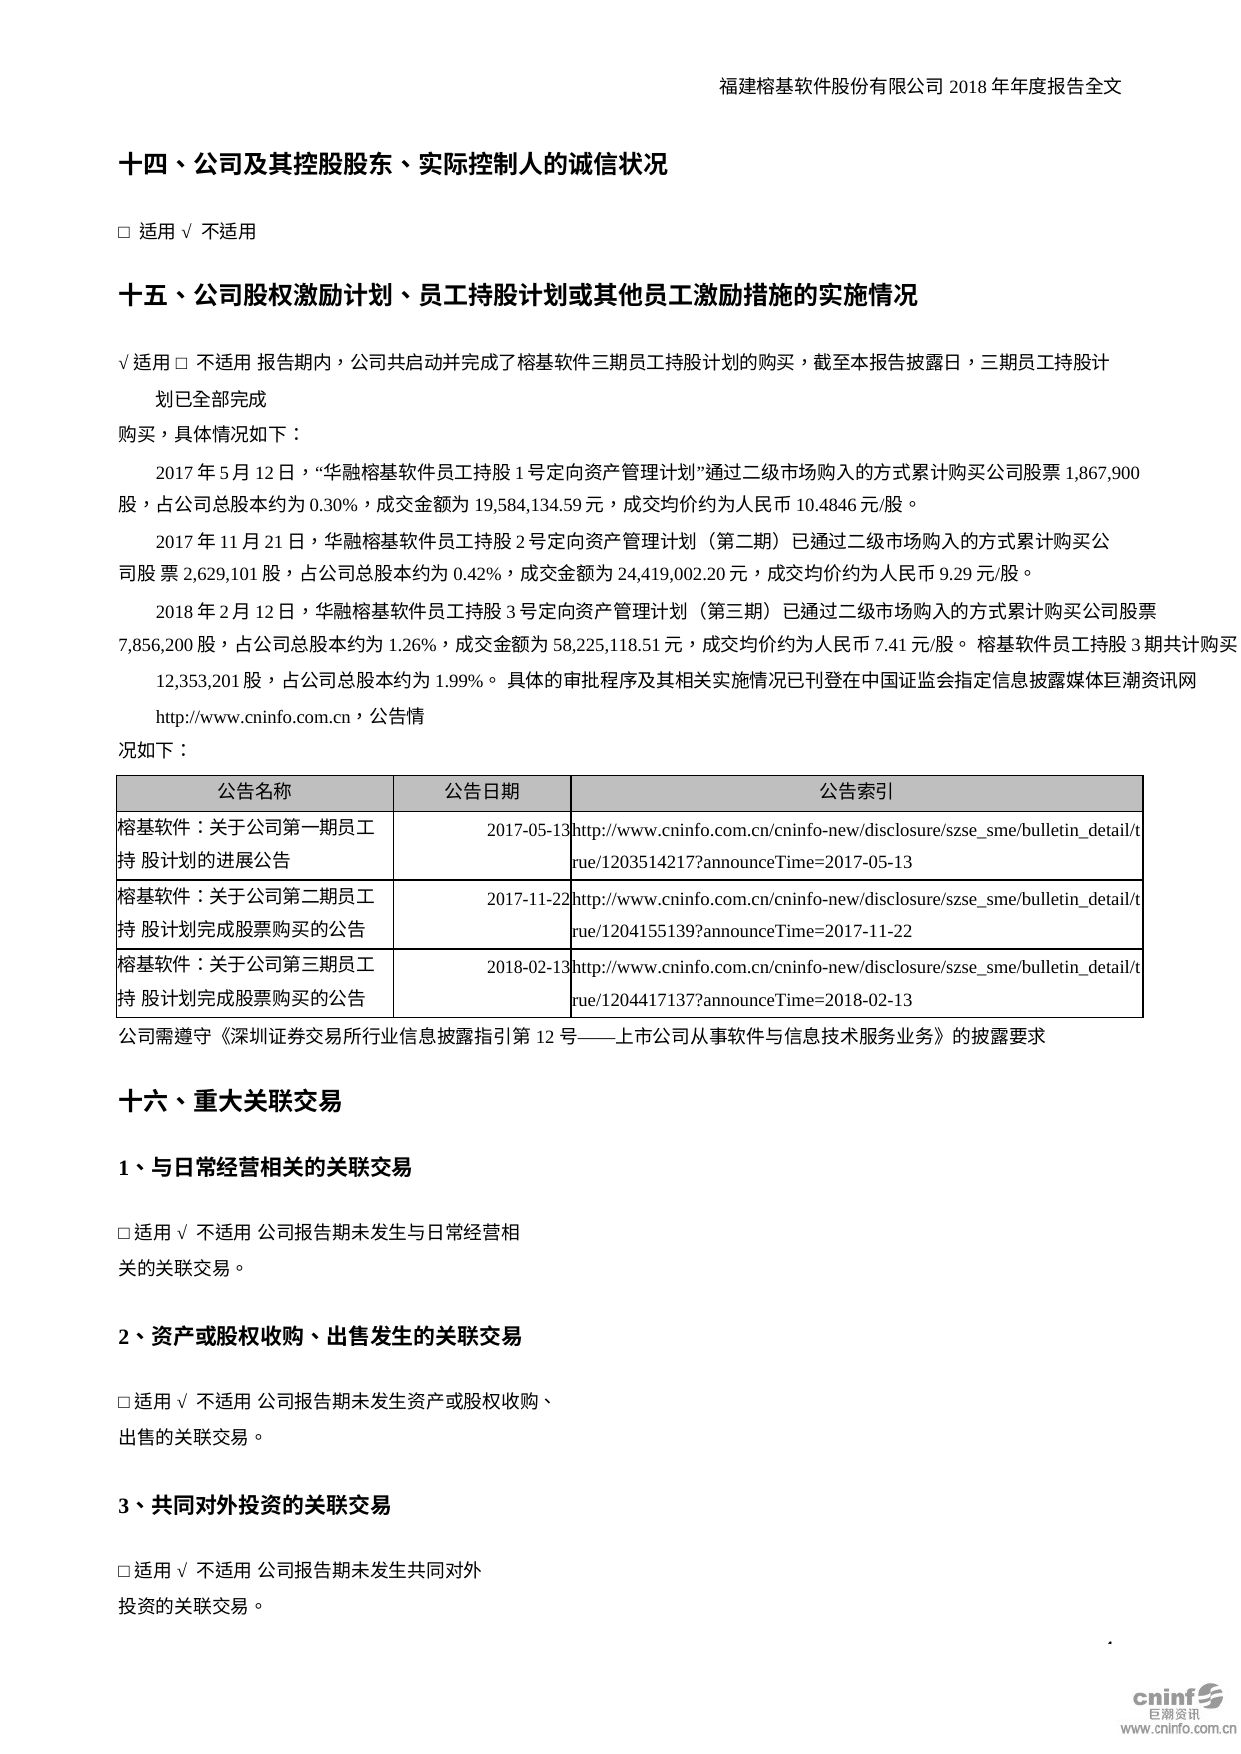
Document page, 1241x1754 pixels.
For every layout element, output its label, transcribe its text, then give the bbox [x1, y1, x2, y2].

text □ 适用 √ 不适用 [118, 218, 1007, 244]
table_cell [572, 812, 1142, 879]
text □ 适用 √ 不适用 公司报告期未发生资产或股权收购、出售的关联交易。 [118, 1389, 570, 1450]
text √ 适用 □ 不适用 报告期内，公司共启动并完成了榕基软件三期员工持股计划的购买，截至本报告披露日，三期员工持股计划已全部完成 [118, 349, 1124, 411]
subtitle 2、资产或股权收购、出售发生的关联交易 [118, 1321, 1007, 1351]
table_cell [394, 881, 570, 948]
text 2017年5月12日，“华融榕基软件员工持股1号定向资产管理计划”通过二级市场购入的方式累计购买公司股票1,867,900 [156, 459, 1240, 485]
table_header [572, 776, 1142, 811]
text 2018年2月12日，华融榕基软件员工持股3号定向资产管理计划（第三期）已通过二级市场购入的方式累计购买公司股票 [156, 599, 1240, 624]
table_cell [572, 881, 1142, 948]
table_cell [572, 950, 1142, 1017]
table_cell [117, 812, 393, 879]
picture [1115, 1680, 1240, 1737]
subtitle 十四、公司及其控股股东、实际控制人的诚信状况 [118, 147, 1007, 181]
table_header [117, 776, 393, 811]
text 公司需遵守《深圳证券交易所行业信息披露指引第 12 号——上市公司从事软件与信息技术服务业务》的披露要求 [118, 1023, 1240, 1049]
subtitle 3、共同对外投资的关联交易 [118, 1490, 1007, 1520]
subtitle 1、与日常经营相关的关联交易 [118, 1152, 1007, 1182]
text 7,856,200股，占公司总股本约为1.26%，成交金额为58,225,118.51元，成交均价约为人民币7.41元/股。 榕基软件员工持股3期共计购买12,353,201股，占公司总股本约为1.99%。 具体的审批程序及其相关实施情况已刊登在中国证监会指定信息披露媒体巨潮资讯网http://www.cninfo.com.cn，公告情 [118, 631, 1240, 729]
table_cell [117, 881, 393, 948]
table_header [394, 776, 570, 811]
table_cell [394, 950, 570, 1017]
subtitle 十五、公司股权激励计划、员工持股计划或其他员工激励措施的实施情况 [118, 278, 1007, 312]
text 购买，具体情况如下： [118, 422, 1007, 447]
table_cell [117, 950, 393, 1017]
text □ 适用 √ 不适用 公司报告期未发生共同对外投资的关联交易。 [118, 1558, 495, 1619]
subtitle 十六、重大关联交易 [118, 1083, 1007, 1117]
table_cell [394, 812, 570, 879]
text 况如下： [118, 740, 1007, 762]
text □ 适用 √ 不适用 公司报告期未发生与日常经营相关的关联交易。 [118, 1219, 533, 1281]
text 股，占公司总股本约为0.30%，成交金额为19,584,134.59元，成交均价约为人民币10.4846元/股。 [118, 492, 1007, 517]
text 2017年11月21日，华融榕基软件员工持股2号定向资产管理计划（第二期）已通过二级市场购入的方式累计购买公司股 票2,629,101股，占公司总股本约为0.42%，成交金额为24,419,002.20元，成交均价约为人民币9.29元/股。 [118, 529, 1123, 586]
